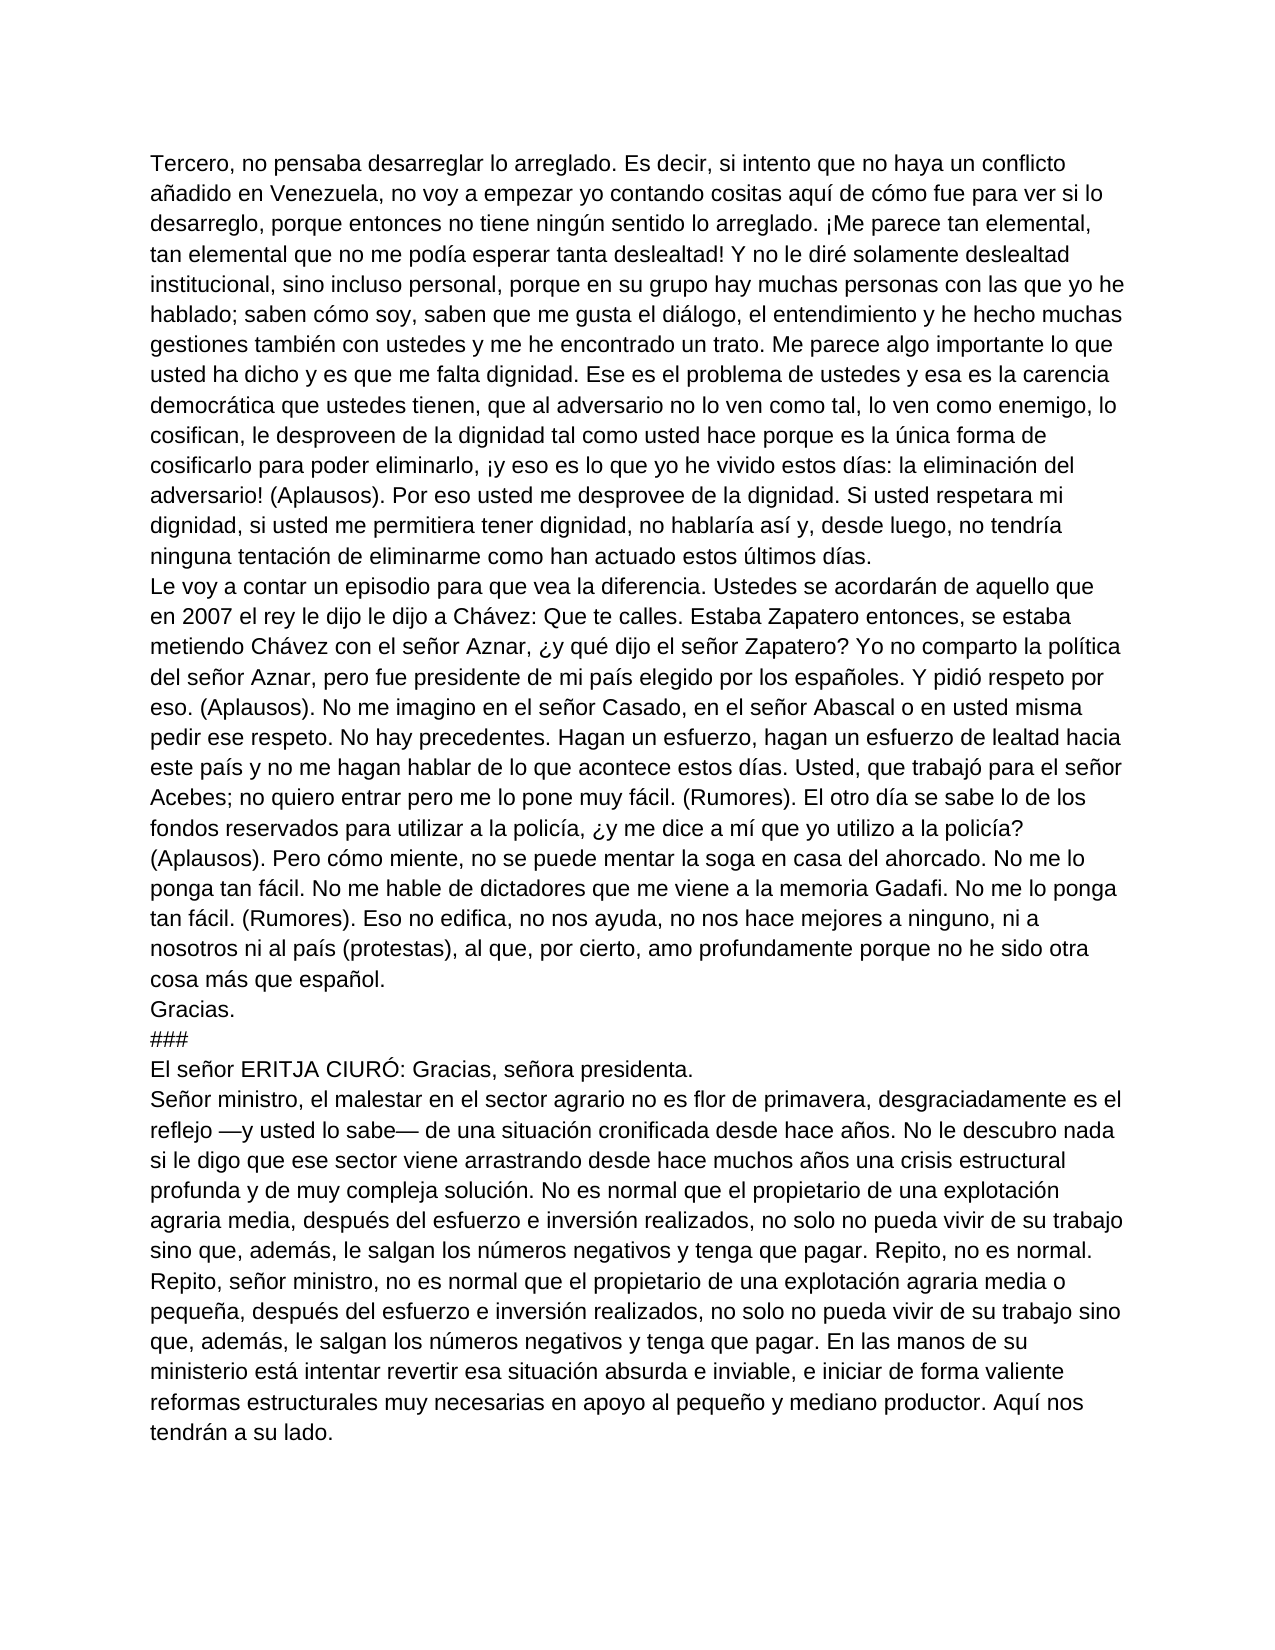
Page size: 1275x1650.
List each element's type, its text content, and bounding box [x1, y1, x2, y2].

text El señor ERITJA CIURÓ: Gracias, señora presidenta. [150, 1056, 1125, 1083]
text Gracias. [150, 996, 1125, 1022]
text Señor ministro, el malestar en el sector agrario no es flor de primavera, desgraciadamente es el reflejo ―y usted lo sabe― de una situación cronificada desde hace años. No le descubro nada si le digo que ese sector viene arrastrando desde hace muchos años una crisis estructural profunda y de muy compleja solución. No es normal que el propietario de una explotación agraria media, después del esfuerzo e inversión realizados, no solo no pueda vivir de su trabajo sino que, además, le salgan los números negativos y tenga que pagar. Repito, no es normal. [150, 1086, 1125, 1264]
text Le voy a contar un episodio para que vea la diferencia. Ustedes se acordarán de aquello que en 2007 el rey le dijo le dijo a Chávez: Que te calles. Estaba Zapatero entonces, se estaba metiendo Chávez con el señor Aznar, ¿y qué dijo el señor Zapatero? Yo no comparto la política del señor Aznar, pero fue presidente de mi país elegido por los españoles. Y pidió respeto por eso. (Aplausos). No me imagino en el señor Casado, en el señor Abascal o en usted misma pedir ese respeto. No hay precedentes. Hagan un esfuerzo, hagan un esfuerzo de lealtad hacia este país y no me hagan hablar de lo que acontece estos días. Usted, que trabajó para el señor Acebes; no quiero entrar pero me lo pone muy fácil. (Rumores). El otro día se sabe lo de los fondos reservados para utilizar a la policía, ¿y me dice a mí que yo utilizo a la policía? (Aplausos). Pero cómo miente, no se puede mentar la soga en casa del ahorcado. No me lo ponga tan fácil. No me hable de dictadores que me viene a la memoria Gadafi. No me lo ponga tan fácil. (Rumores). Eso no edifica, no nos ayuda, no nos hace mejores a ninguno, ni a nosotros ni al país (protestas), al que, por cierto, amo profundamente porque no he sido otra cosa más que español. [150, 573, 1125, 992]
text ### [150, 1026, 1125, 1052]
